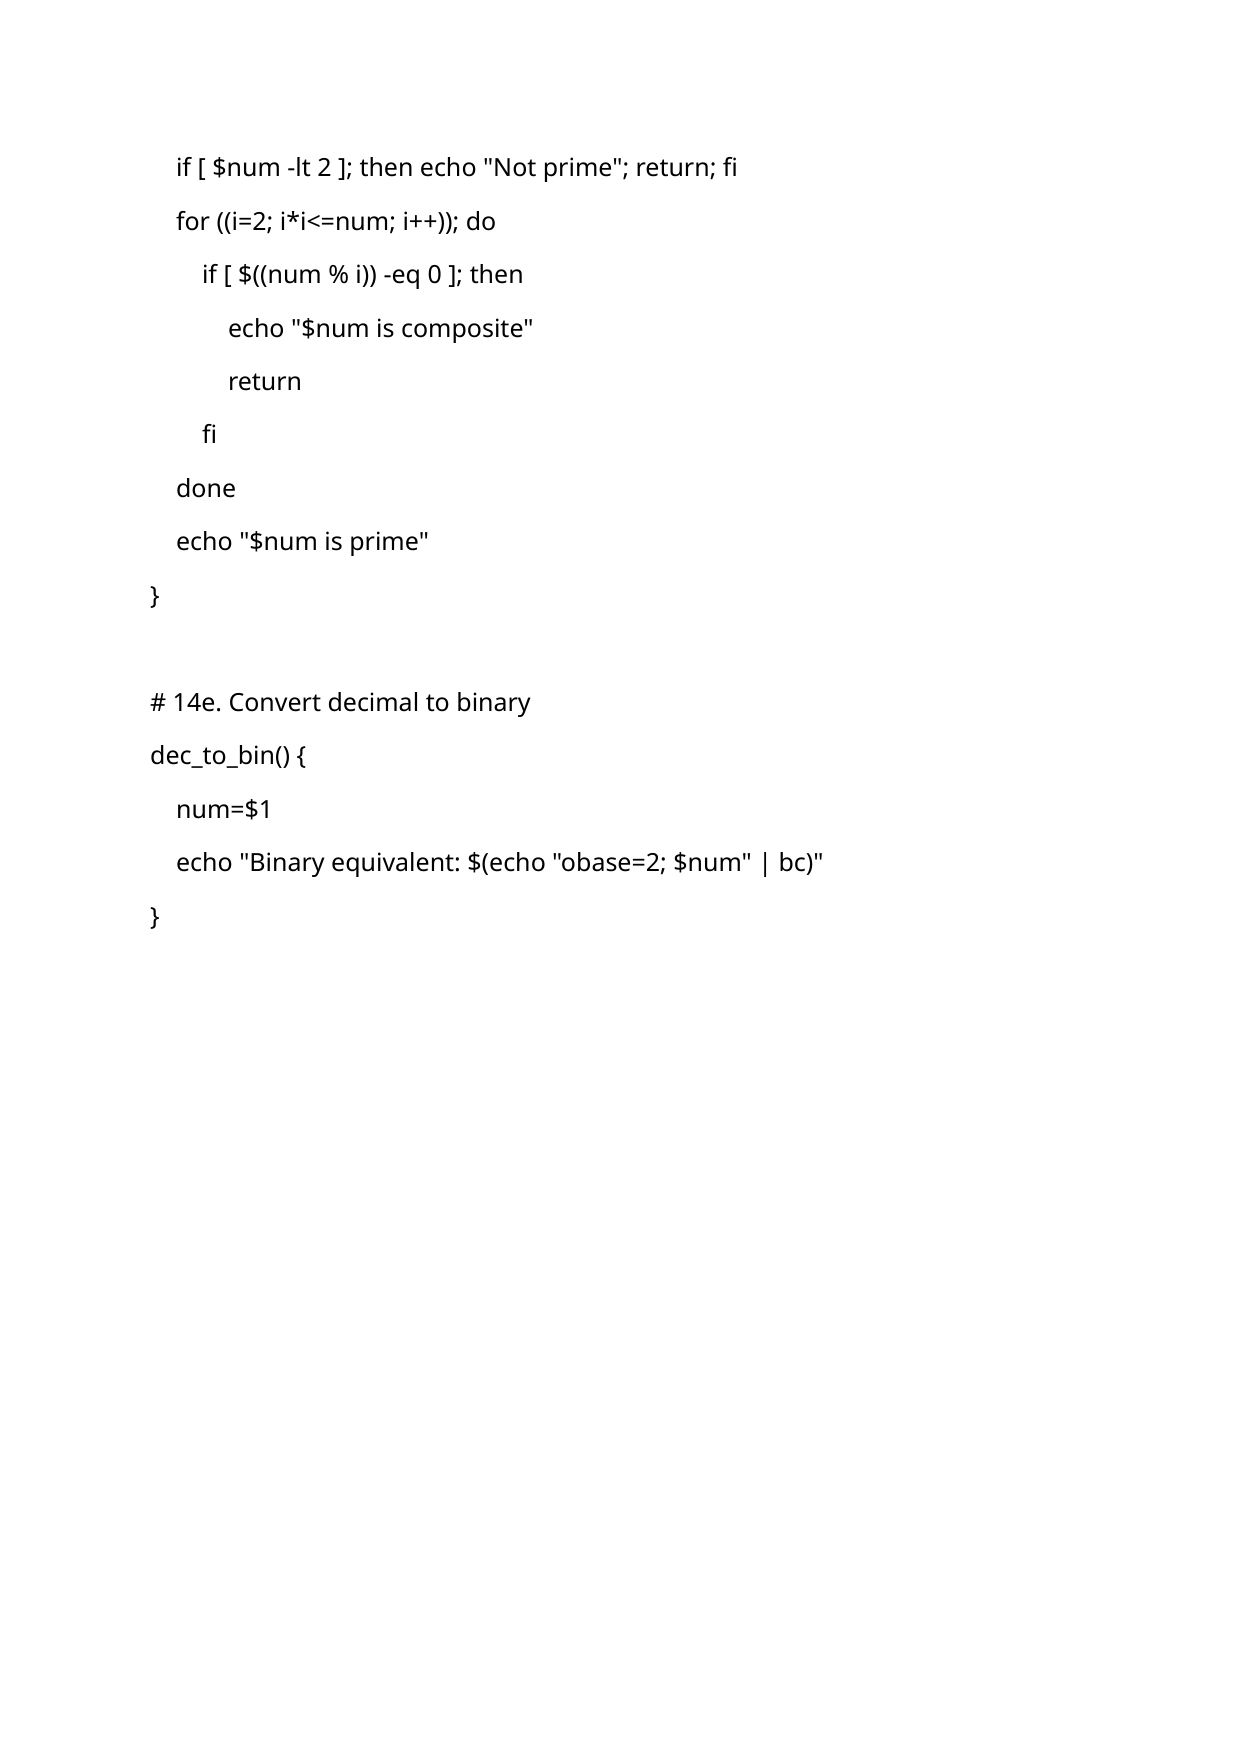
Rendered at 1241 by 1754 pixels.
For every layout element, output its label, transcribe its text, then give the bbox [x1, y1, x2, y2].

text echo "$num is composite" [150, 310, 1090, 344]
text } [150, 577, 1090, 612]
text num=$1 [150, 791, 1090, 825]
text fi [150, 417, 1090, 451]
text if [ $num -lt 2 ]; then echo "Not prime"; return; fi [150, 150, 1090, 184]
text dec_to_bin() { [150, 738, 1090, 772]
text # 14e. Convert decimal to binary [150, 684, 1090, 718]
text echo "$num is prime" [150, 524, 1090, 558]
text if [ $((num % i)) -eq 0 ]; then [150, 257, 1090, 291]
text return [150, 364, 1090, 398]
text done [150, 471, 1090, 505]
text echo "Binary equivalent: $(echo "obase=2; $num" | bc)" [150, 845, 1090, 879]
text } [150, 898, 1090, 932]
text for ((i=2; i*i<=num; i++)); do [150, 203, 1090, 237]
